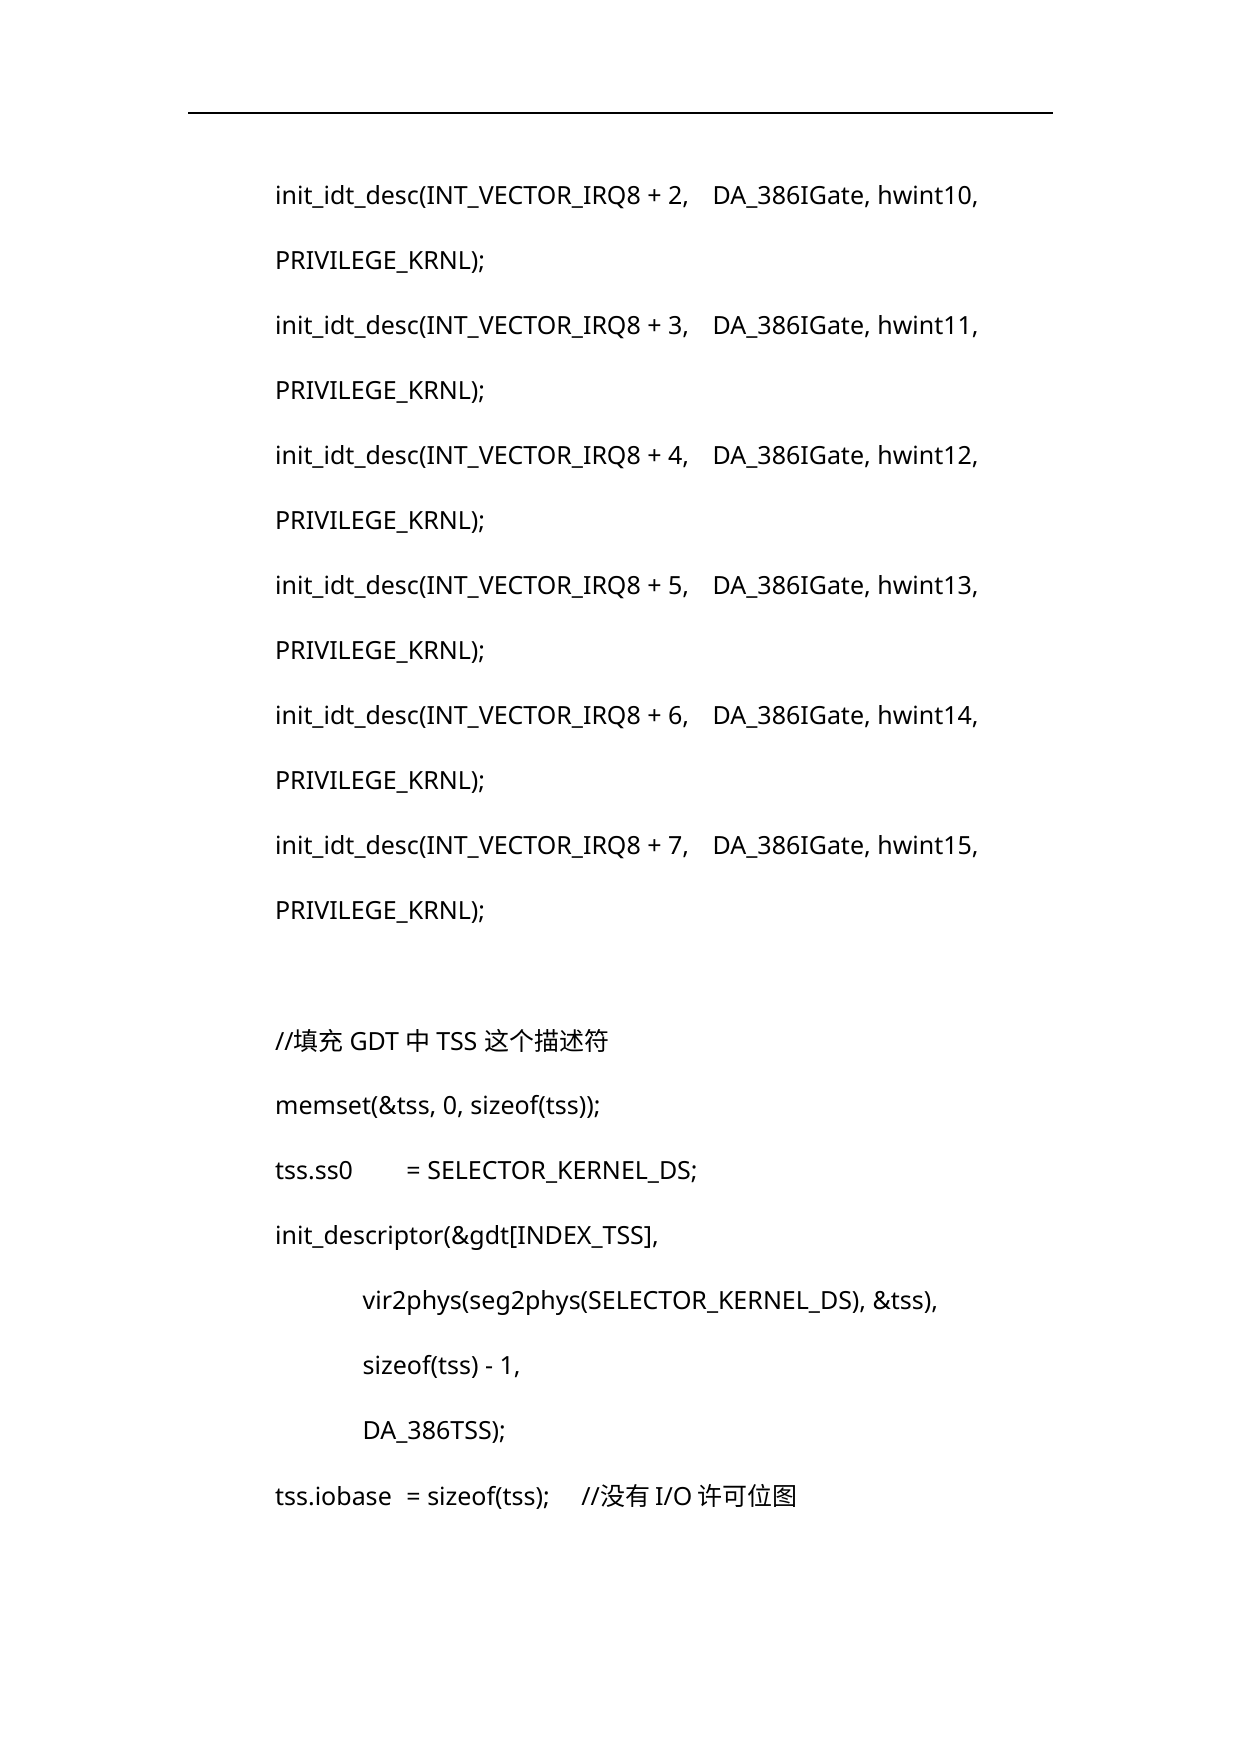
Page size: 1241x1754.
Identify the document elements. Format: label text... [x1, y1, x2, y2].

text //填充 GDT 中 TSS 这个描述符 [187, 1007, 1053, 1072]
text init_idt_desc(INT_VECTOR_IRQ8 + 3, DA_386IGate, hwint11, PRIVILEGE_KRNL); [187, 292, 1053, 422]
text init_descriptor(&gdt[INDEX_TSS], [187, 1202, 1053, 1267]
text vir2phys(seg2phys(SELECTOR_KERNEL_DS), &tss), [187, 1267, 1053, 1332]
text init_idt_desc(INT_VECTOR_IRQ8 + 5, DA_386IGate, hwint13, PRIVILEGE_KRNL); [187, 552, 1053, 682]
text init_idt_desc(INT_VECTOR_IRQ8 + 6, DA_386IGate, hwint14, PRIVILEGE_KRNL); [187, 682, 1053, 812]
text DA_386TSS); [187, 1397, 1053, 1462]
text init_idt_desc(INT_VECTOR_IRQ8 + 2, DA_386IGate, hwint10, PRIVILEGE_KRNL); [187, 162, 1053, 292]
text tss.iobase = sizeof(tss); //没有I/O许可位图 [187, 1462, 1053, 1527]
text tss.ss0 = SELECTOR_KERNEL_DS; [187, 1137, 1053, 1202]
text init_idt_desc(INT_VECTOR_IRQ8 + 7, DA_386IGate, hwint15, PRIVILEGE_KRNL); [187, 812, 1053, 942]
text sizeof(tss) - 1, [187, 1332, 1053, 1397]
text init_idt_desc(INT_VECTOR_IRQ8 + 4, DA_386IGate, hwint12, PRIVILEGE_KRNL); [187, 422, 1053, 552]
text memset(&tss, 0, sizeof(tss)); [187, 1072, 1053, 1137]
